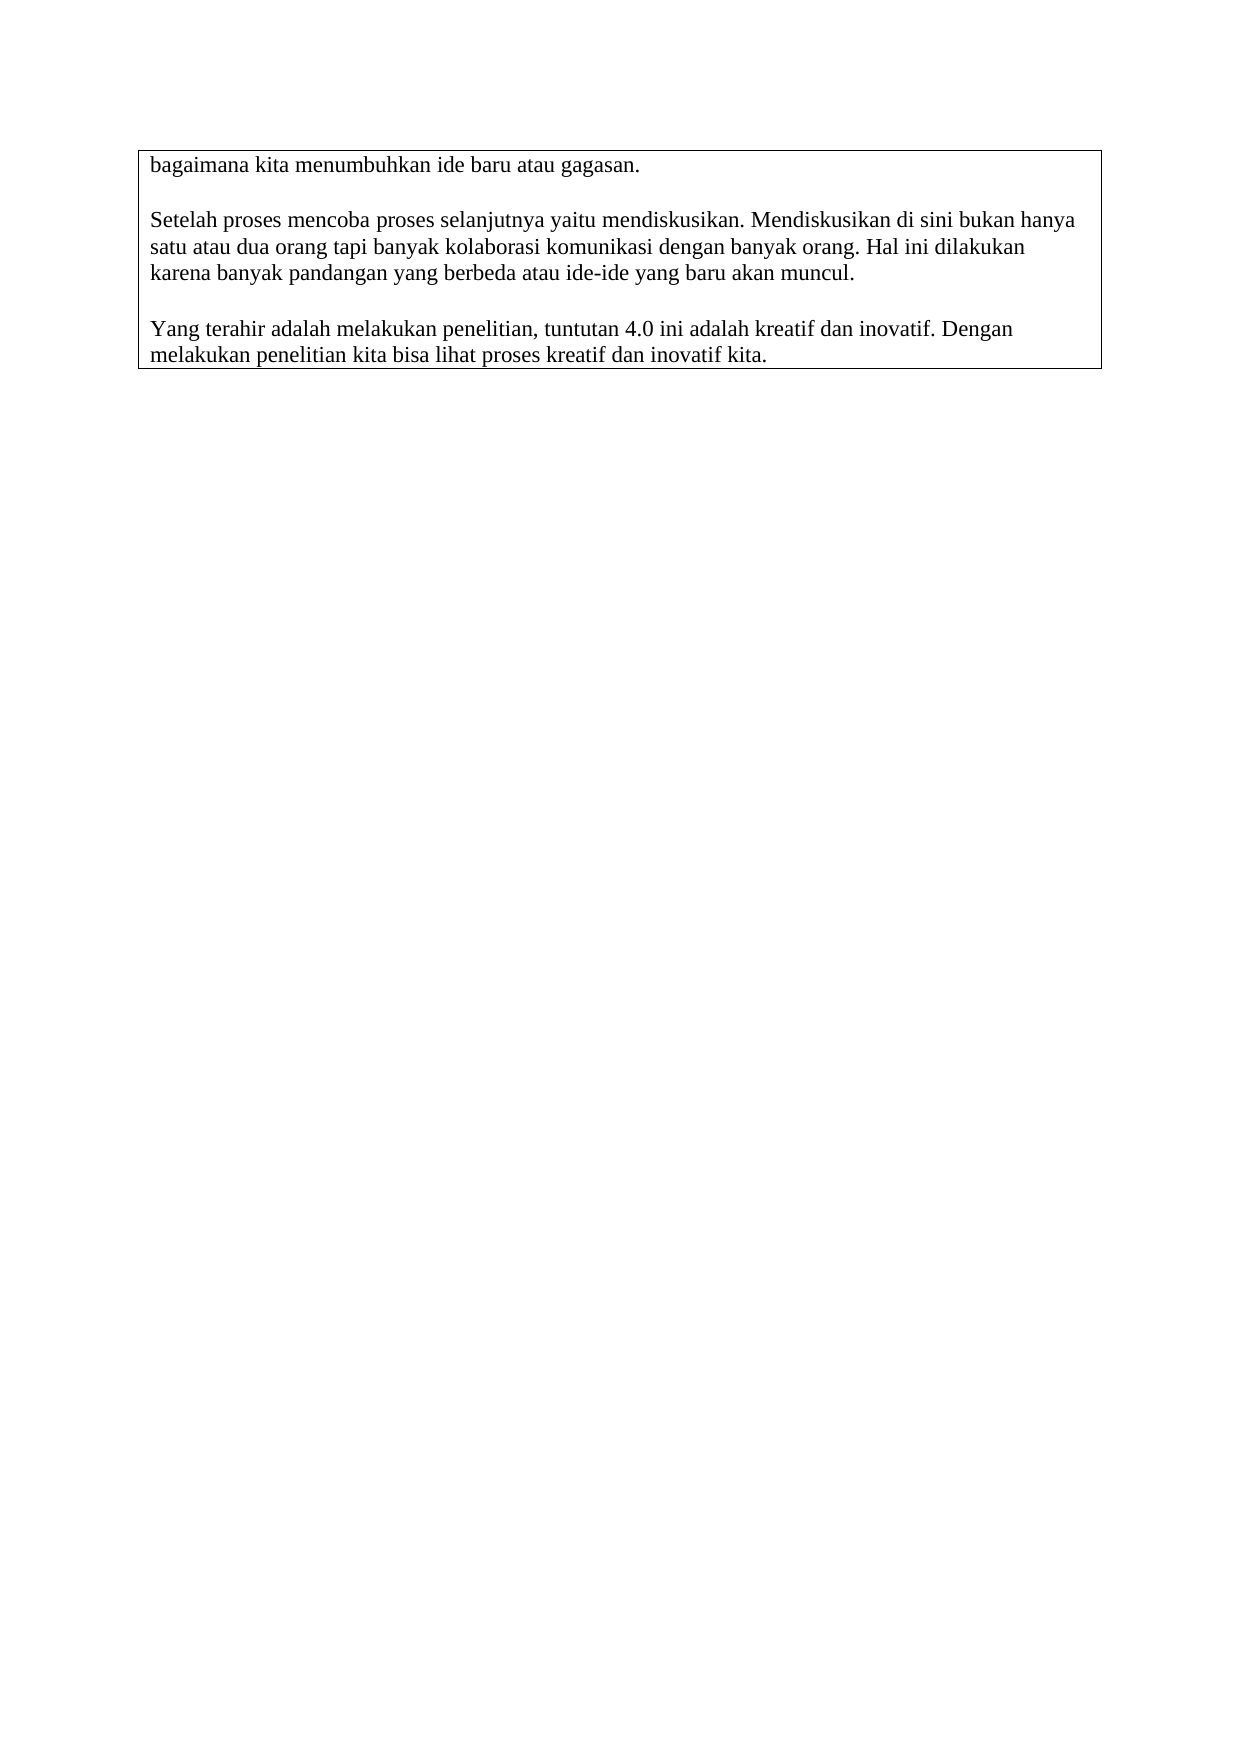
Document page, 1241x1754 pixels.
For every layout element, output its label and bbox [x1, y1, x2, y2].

table_header [139, 151, 1101, 367]
